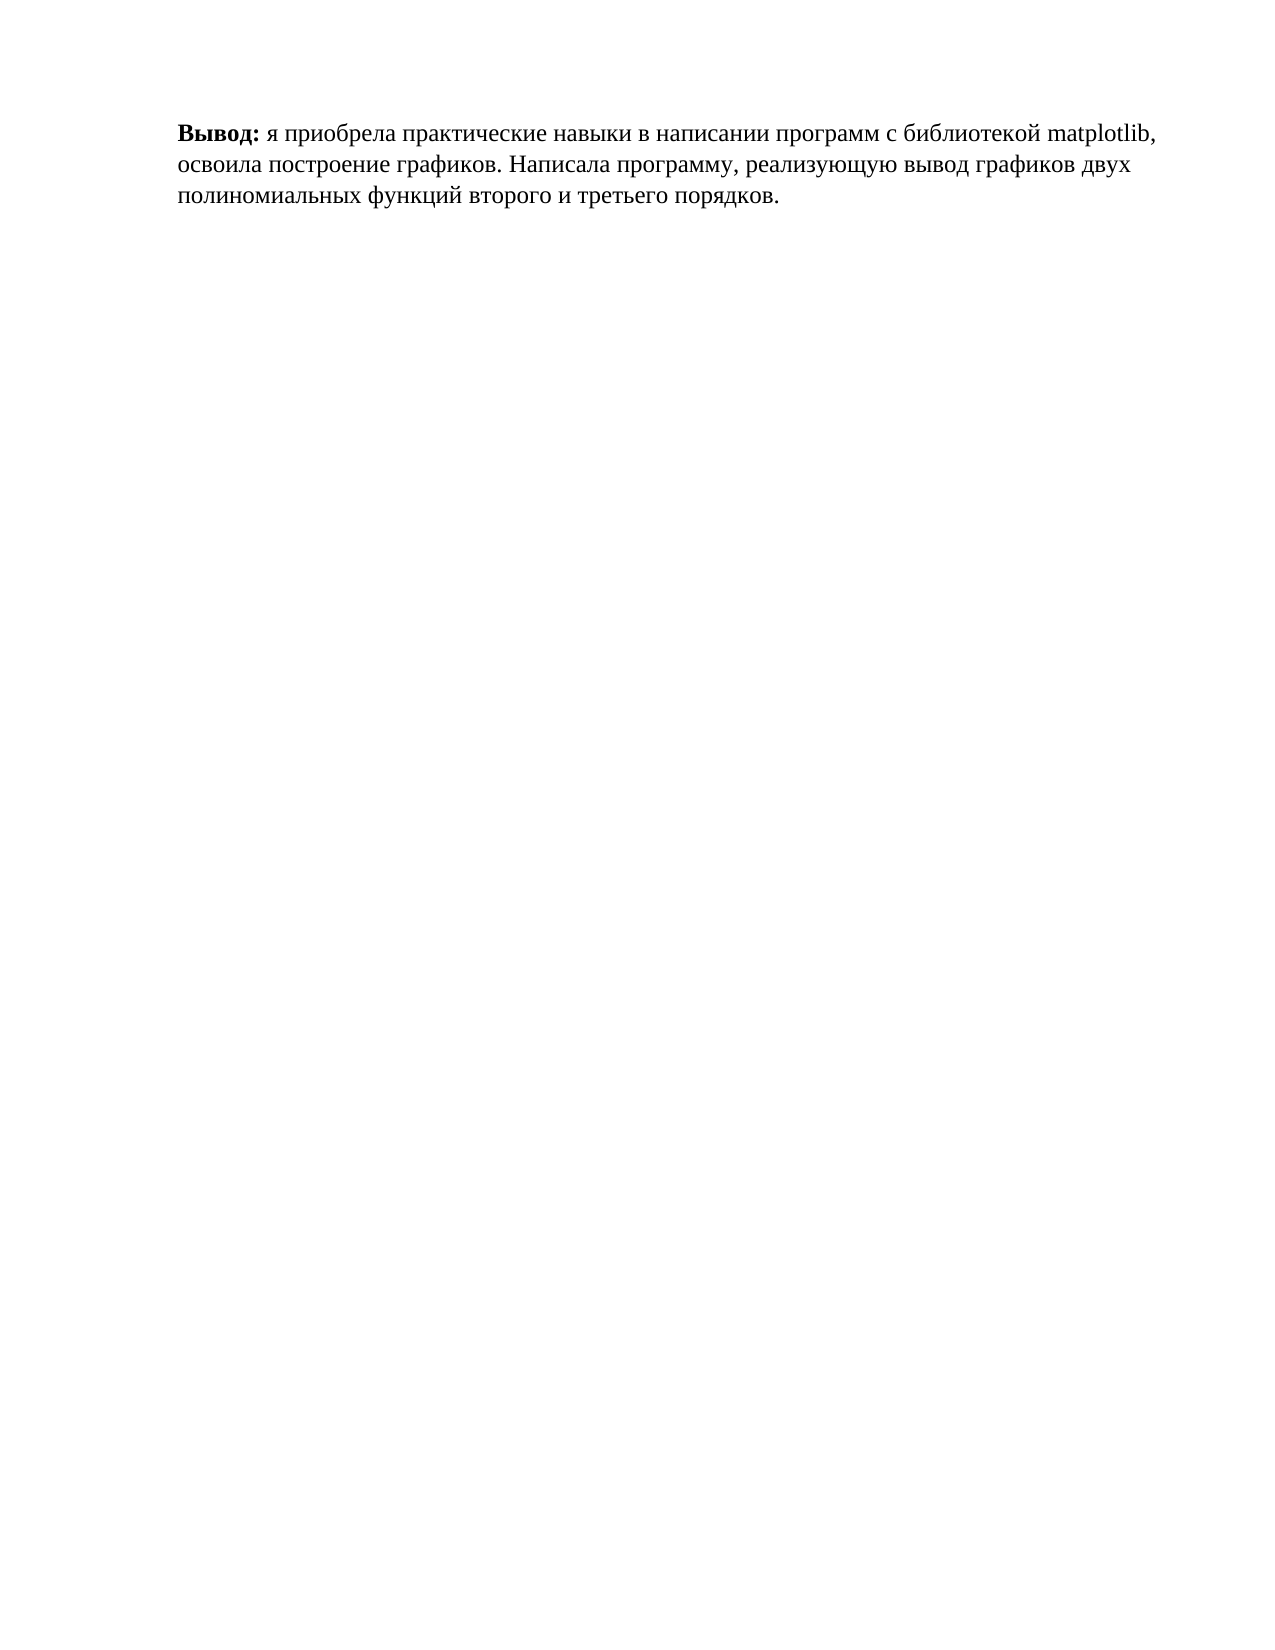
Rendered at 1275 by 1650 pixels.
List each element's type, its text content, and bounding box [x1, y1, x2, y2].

text Вывод: я приобрела практические навыки в написании программ с библиотекой matplotlib, освоила построение графиков. Написала программу, реализующую вывод графиков двух полиномиальных функций второго и третьего порядков. [177, 118, 1186, 209]
